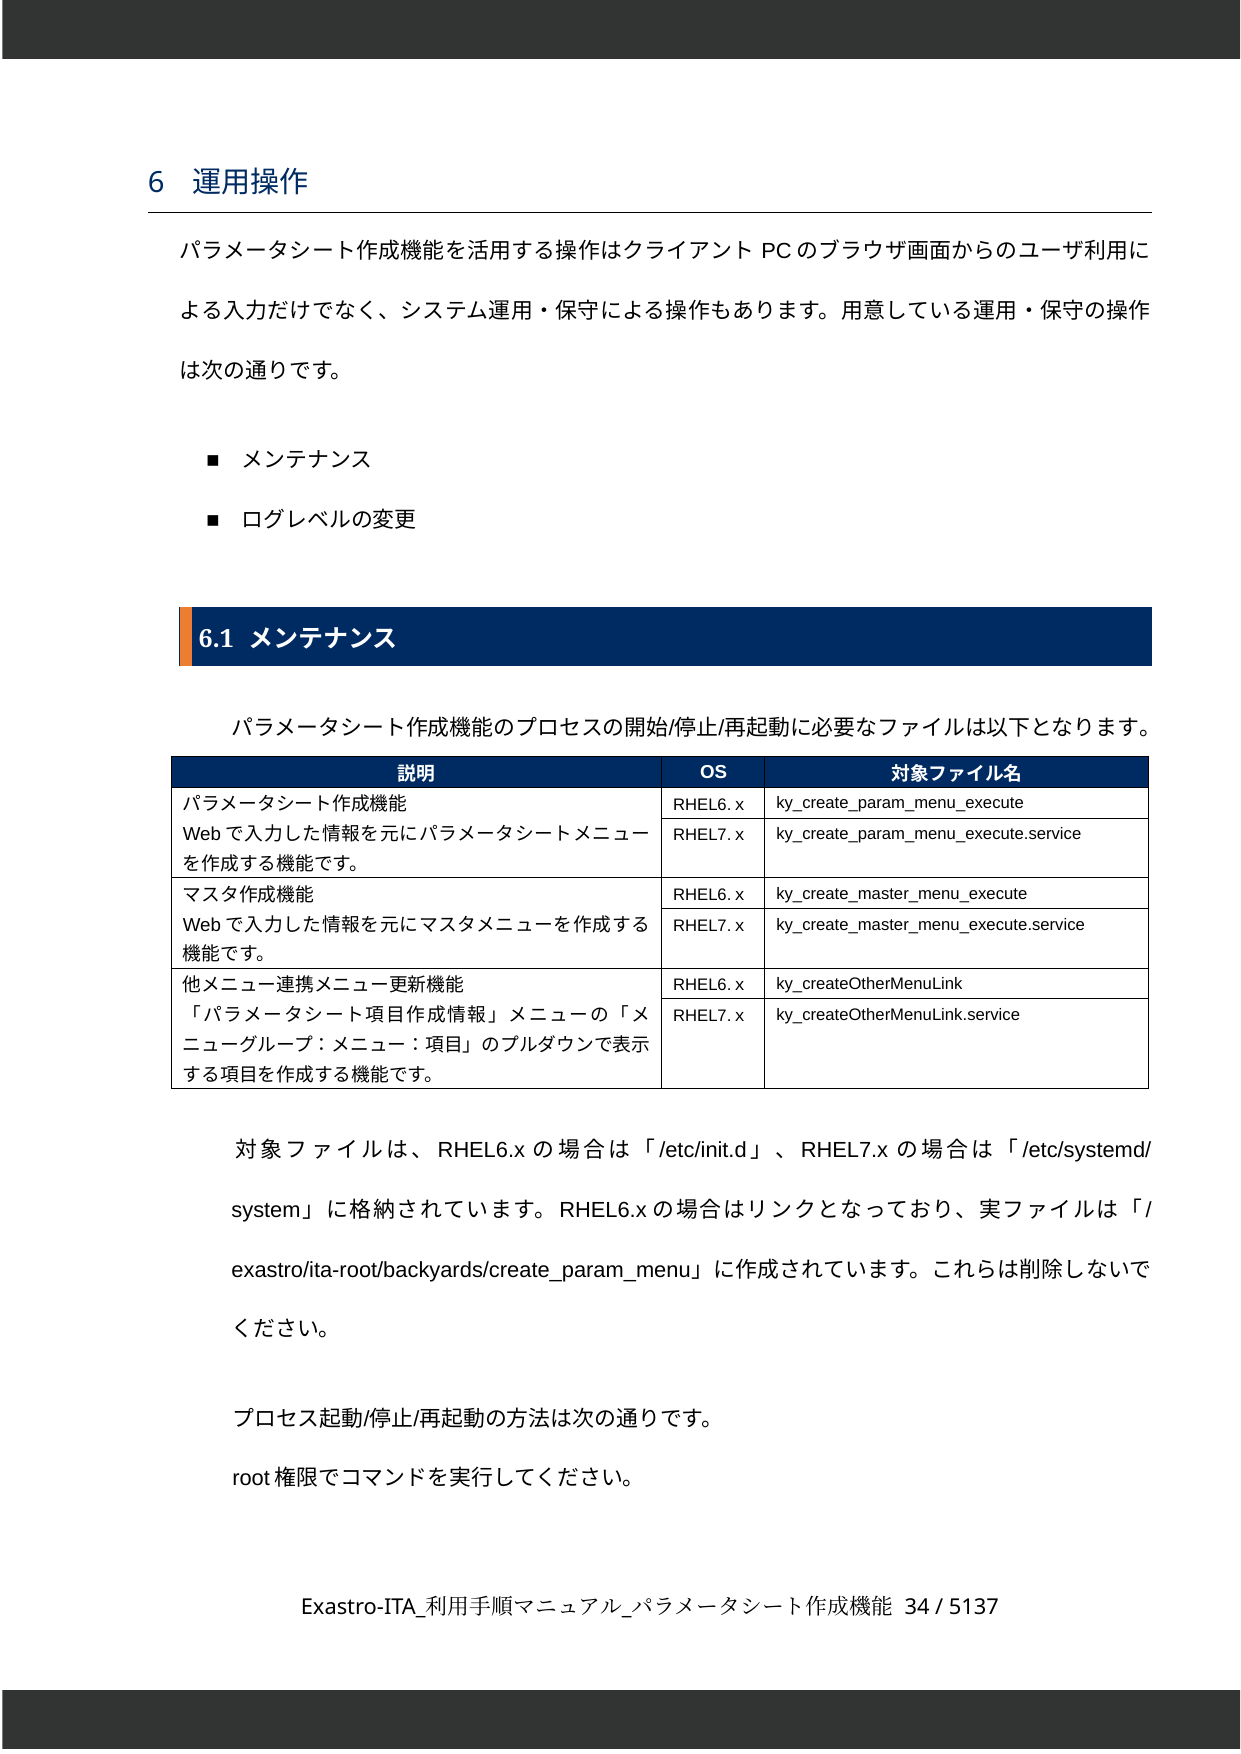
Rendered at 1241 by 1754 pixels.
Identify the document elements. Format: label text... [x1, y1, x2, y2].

table_cell パラメータシート作成機能 Webで入力した情報を元にパラメータシートメニューを作成する機能です。 [172, 788, 661, 877]
text パラメータシート作成機能のプロセスの開始/停止/再起動に必要なファイルは以下となります。 [231, 696, 1152, 756]
table_cell ky_createOtherMenuLink.service [765, 999, 1148, 1088]
text プロセス起動/停止/再起動の方法は次の通りです。 [231, 1387, 1152, 1446]
table_cell RHEL7.ｘ [662, 909, 764, 967]
table_cell ky_create_param_menu_execute.service [765, 819, 1148, 877]
table_cell RHEL6.ｘ [662, 878, 764, 908]
table_header OS [662, 757, 764, 787]
table_cell マスタ作成機能 Webで入力した情報を元にマスタメニューを作成する機能です。 [172, 878, 661, 967]
text ■ ログレベルの変更 [206, 488, 1152, 547]
text ■ メンテナンス [206, 428, 1152, 488]
table_cell RHEL6.ｘ [662, 788, 764, 817]
text 対象ファイルは、RHEL6.xの場合は「/etc/init.d」、RHEL7.xの場合は「/etc/systemd/system」に格納されています。RHEL6.xの場合はリンクとなっており、実ファイルは「/exastro/ita-root/backyards/create_param_menu」に作成されています。これらは削除しないでください。 [231, 1118, 1152, 1357]
subtitle 運用操作 [148, 151, 1152, 212]
picture [2, 0, 1241, 59]
text root権限でコマンドを実行してください。 [231, 1446, 1152, 1506]
table_cell ky_createOtherMenuLink [765, 969, 1148, 998]
subtitle メンテナンス [192, 607, 1152, 666]
text パラメータシート作成機能を活用する操作はクライアントPCのブラウザ画面からのユーザ利用による入力だけでなく、システム運用・保守による操作もあります。用意している運用・保守の操作は次の通りです。 [179, 219, 1152, 398]
table_header 説明 [172, 757, 661, 787]
table_cell RHEL6.ｘ [662, 969, 764, 998]
table_cell ky_create_param_menu_execute [765, 788, 1148, 817]
table_cell 他メニュー連携メニュー更新機能 「パラメータシート項目作成情報」メニューの「メニューグループ：メニュー：項目」のプルダウンで表示する項目を作成する機能です。 [172, 969, 661, 1088]
table_header 対象ファイル名 [765, 757, 1148, 787]
table_cell ky_create_master_menu_execute [765, 878, 1148, 908]
picture [2, 1690, 1241, 1749]
table_cell ky_create_master_menu_execute.service [765, 909, 1148, 967]
table_cell RHEL7.ｘ [662, 819, 764, 877]
table_cell RHEL7.ｘ [662, 999, 764, 1088]
